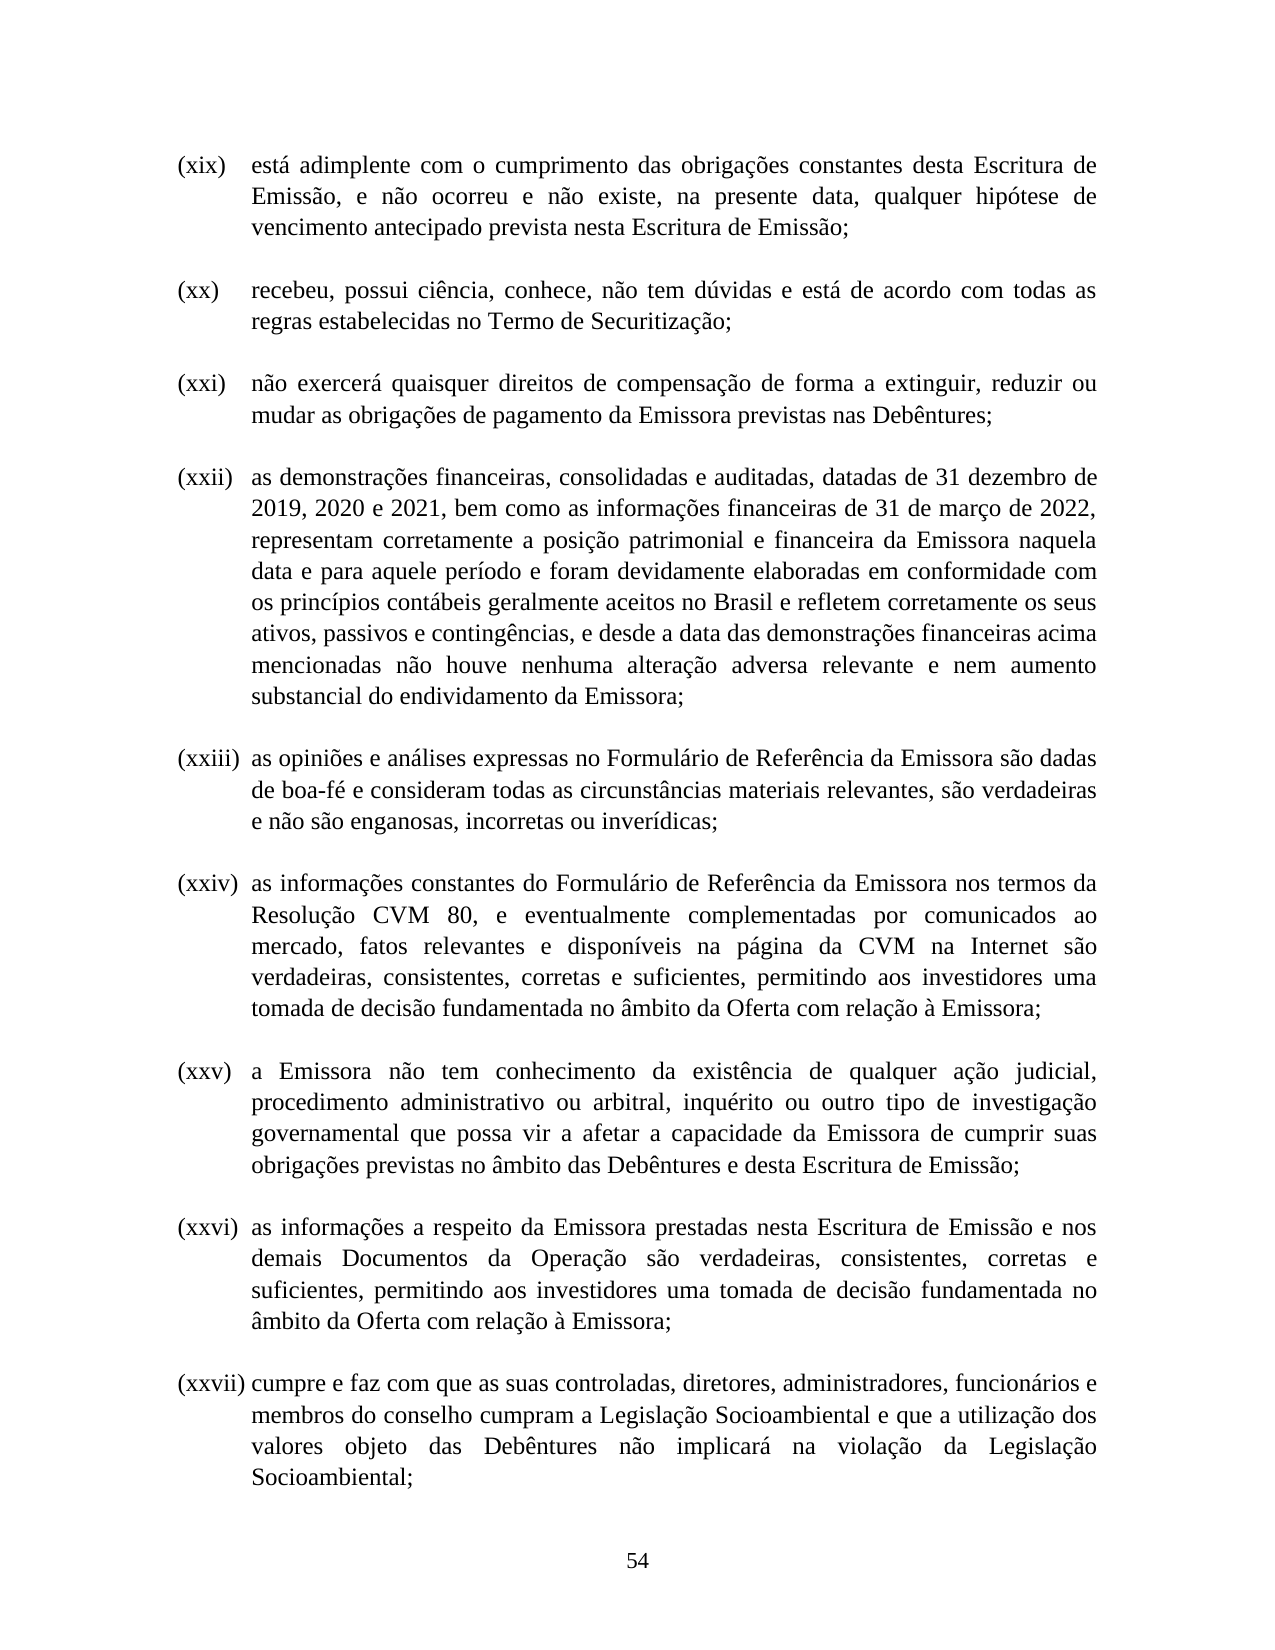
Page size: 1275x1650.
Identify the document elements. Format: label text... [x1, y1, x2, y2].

list as opiniões e análises expressas no Formulário de Referência da Emissora são dadas de boa-fé e consideram todas as circunstâncias materiais relevantes, são verdadeiras e não são enganosas, incorretas ou inverídicas; [177, 742, 1098, 836]
list as informações constantes do Formulário de Referência da Emissora nos termos da Resolução CVM 80, e eventualmente complementadas por comunicados ao mercado, fatos relevantes e disponíveis na página da CVM na Internet são verdadeiras, consistentes, corretas e suficientes, permitindo aos investidores uma tomada de decisão fundamentada no âmbito da Oferta com relação à Emissora; [177, 867, 1098, 1023]
list as demonstrações financeiras, consolidadas e auditadas, datadas de 31 dezembro de 2019, 2020 e 2021, bem como as informações financeiras de 31 de março de 2022, representam corretamente a posição patrimonial e financeira da Emissora naquela data e para aquele período e foram devidamente elaboradas em conformidade com os princípios contábeis geralmente aceitos no Brasil e refletem corretamente os seus ativos, passivos e contingências, e desde a data das demonstrações financeiras acima mencionadas não houve nenhuma alteração adversa relevante e nem aumento substancial do endividamento da Emissora; [177, 461, 1098, 711]
list recebeu, possui ciência, conhece, não tem dúvidas e está de acordo com todas as regras estabelecidas no Termo de Securitização; [177, 273, 1098, 336]
list não exercerá quaisquer direitos de compensação de forma a extinguir, reduzir ou mudar as obrigações de pagamento da Emissora previstas nas Debêntures; [177, 367, 1098, 429]
list as informações a respeito da Emissora prestadas nesta Escritura de Emissão e nos demais Documentos da Operação são verdadeiras, consistentes, corretas e suficientes, permitindo aos investidores uma tomada de decisão fundamentada no âmbito da Oferta com relação à Emissora; [177, 1211, 1098, 1336]
list está adimplente com o cumprimento das obrigações constantes desta Escritura de Emissão, e não ocorreu e não existe, na presente data, qualquer hipótese de vencimento antecipado prevista nesta Escritura de Emissão; [177, 148, 1098, 242]
list a Emissora não tem conhecimento da existência de qualquer ação judicial, procedimento administrativo ou arbitral, inquérito ou outro tipo de investigação governamental que possa vir a afetar a capacidade da Emissora de cumprir suas obrigações previstas no âmbito das Debêntures e desta Escritura de Emissão; [177, 1054, 1098, 1179]
list cumpre e faz com que as suas controladas, diretores, administradores, funcionários e membros do conselho cumpram a Legislação Socioambiental e que a utilização dos valores objeto das Debêntures não implicará na violação da Legislação Socioambiental; [177, 1367, 1098, 1492]
